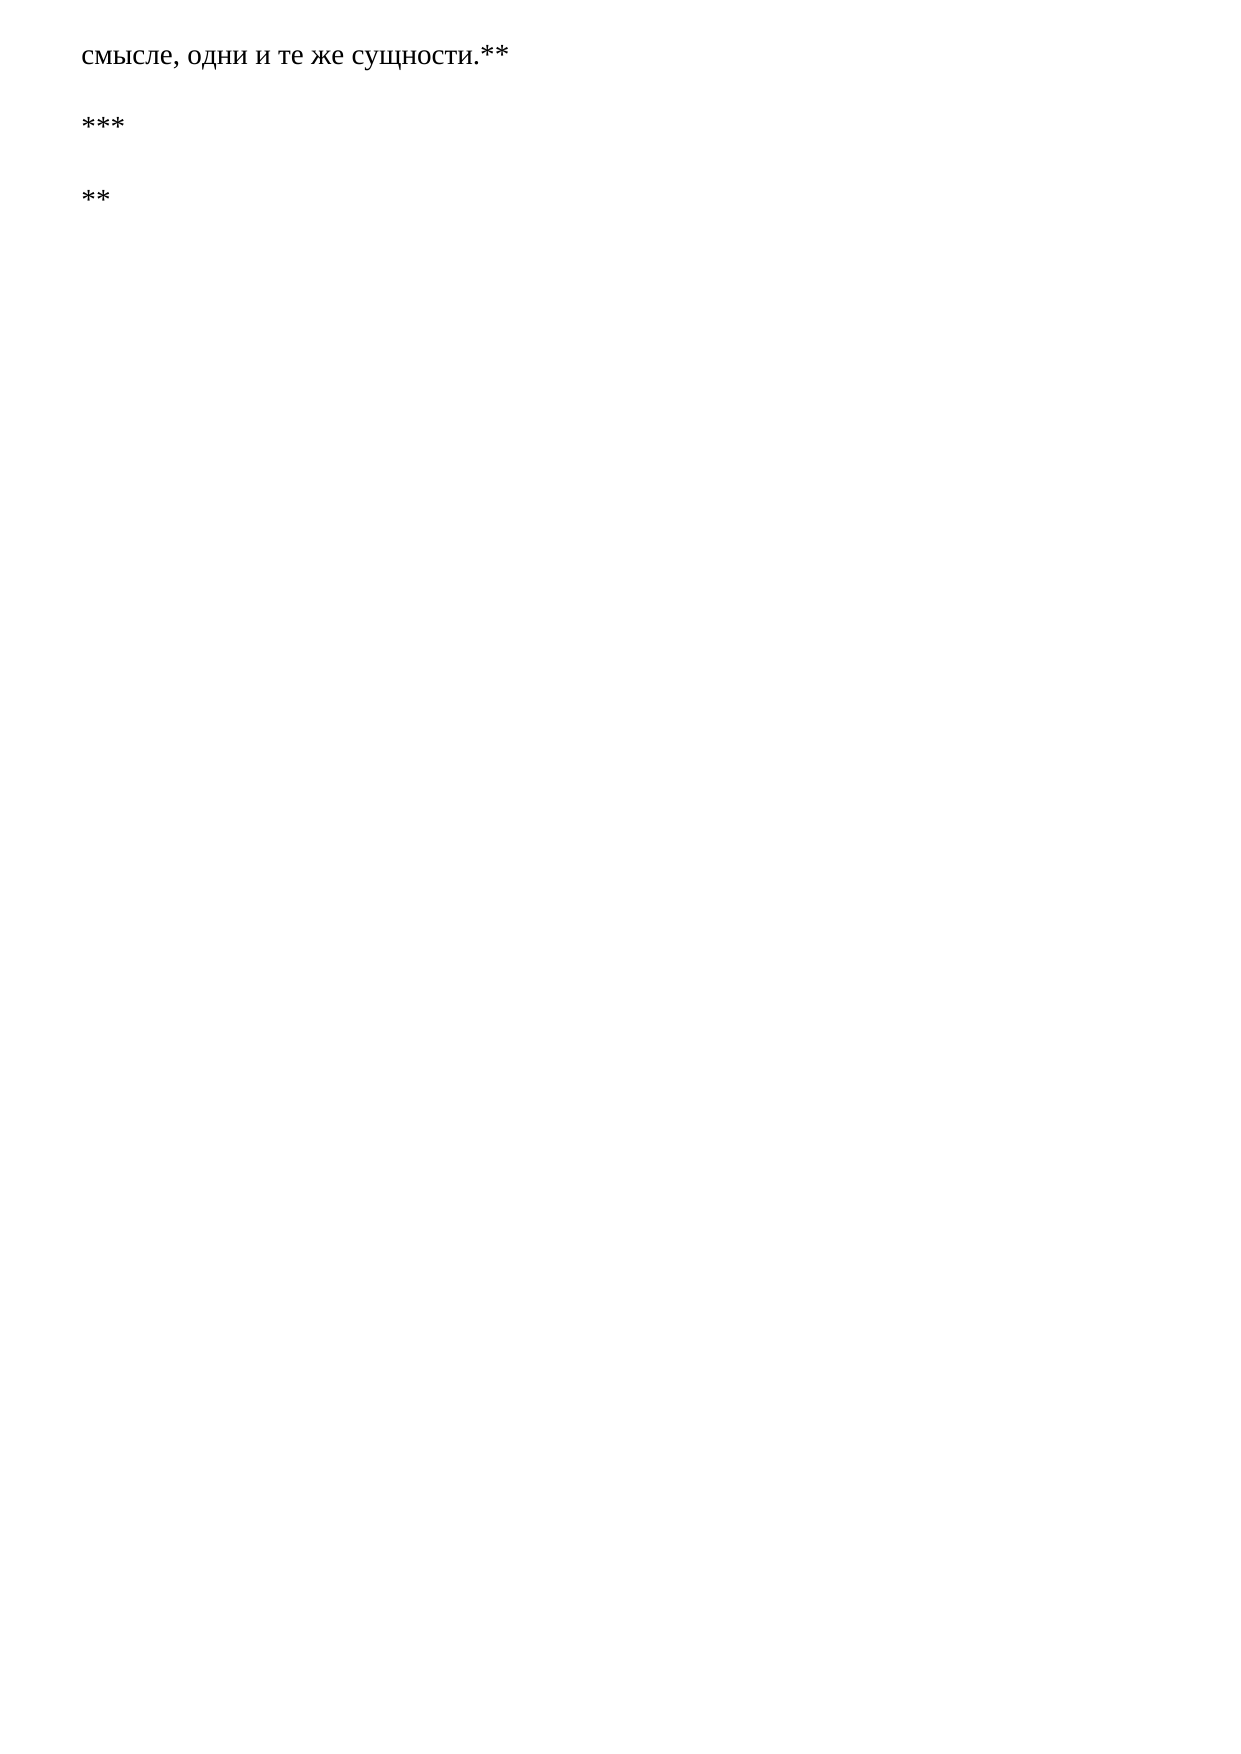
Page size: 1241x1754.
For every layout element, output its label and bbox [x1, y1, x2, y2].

text [81, 37, 1215, 215]
